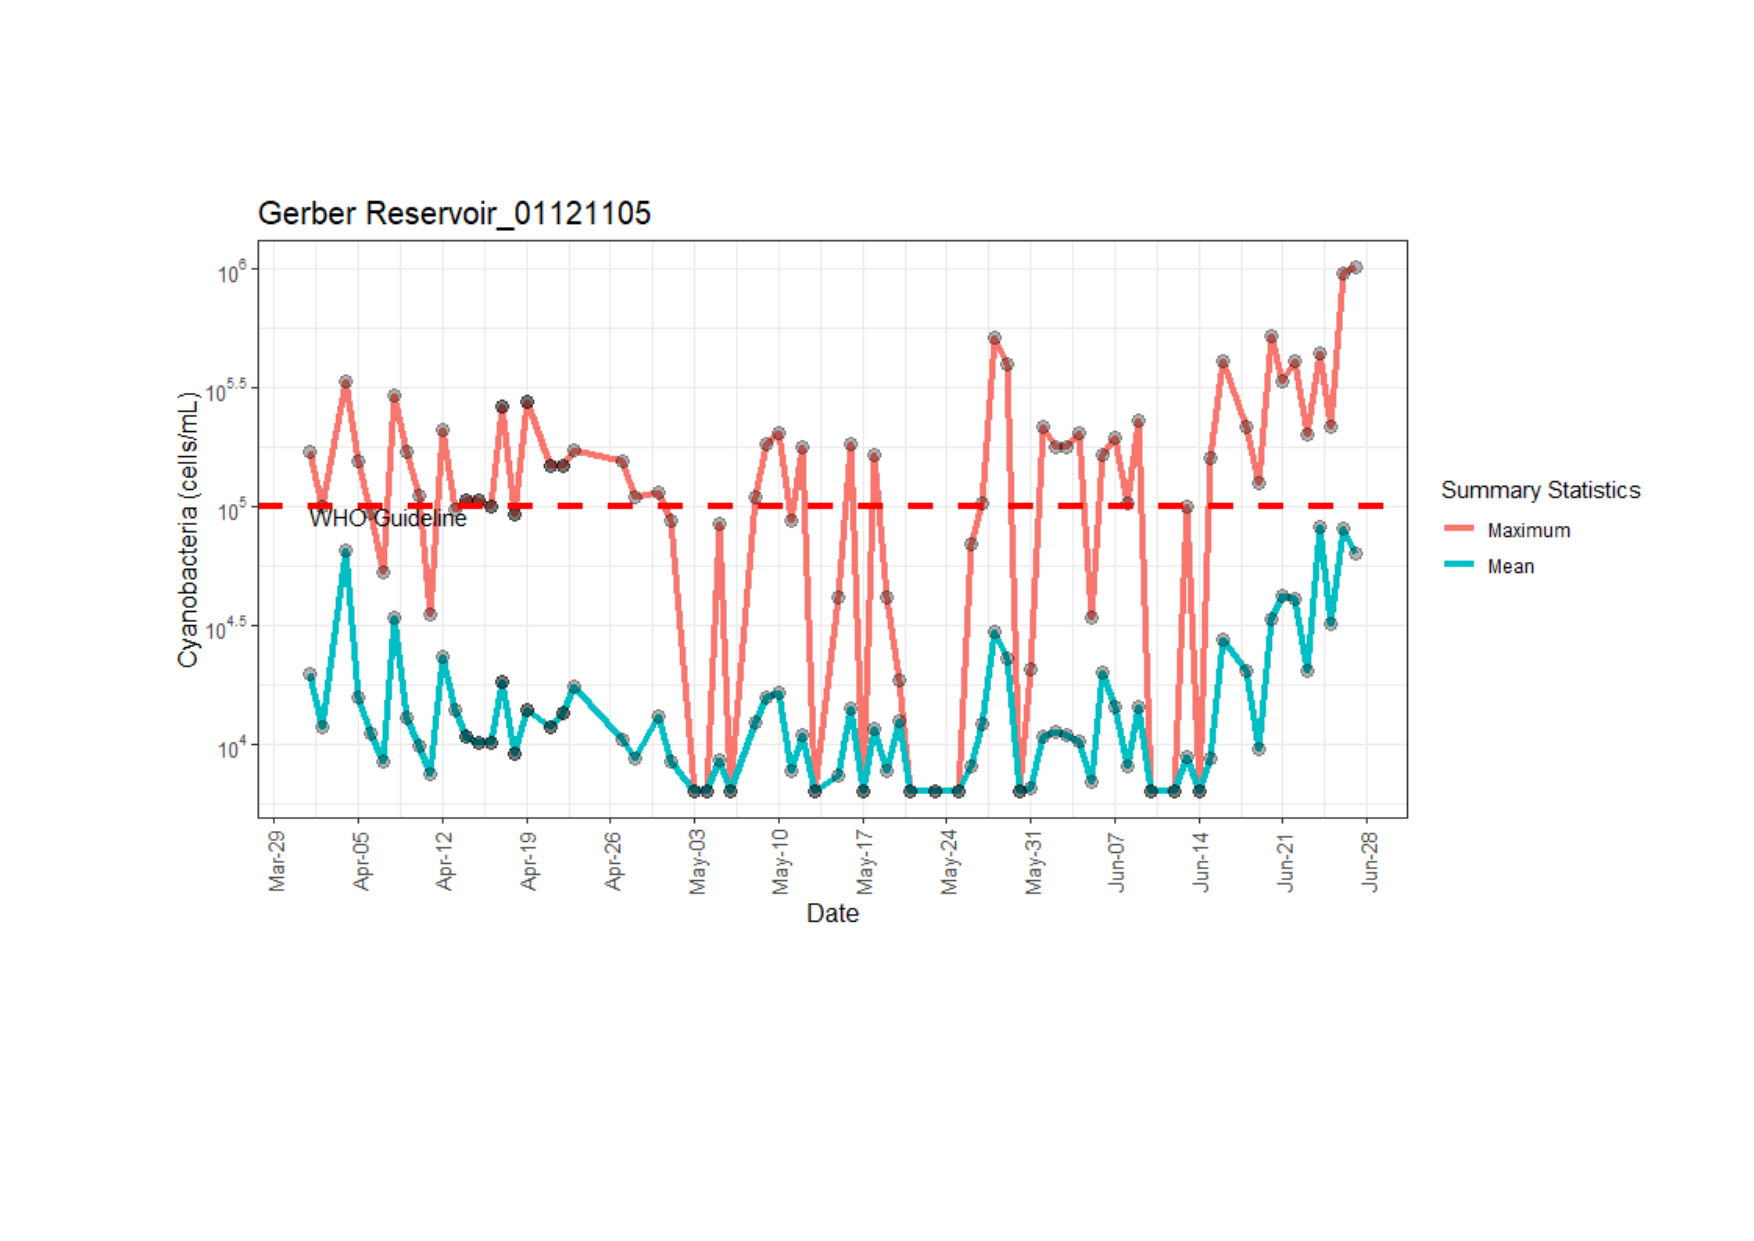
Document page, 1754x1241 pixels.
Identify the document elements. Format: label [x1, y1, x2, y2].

picture [164, 187, 1665, 938]
